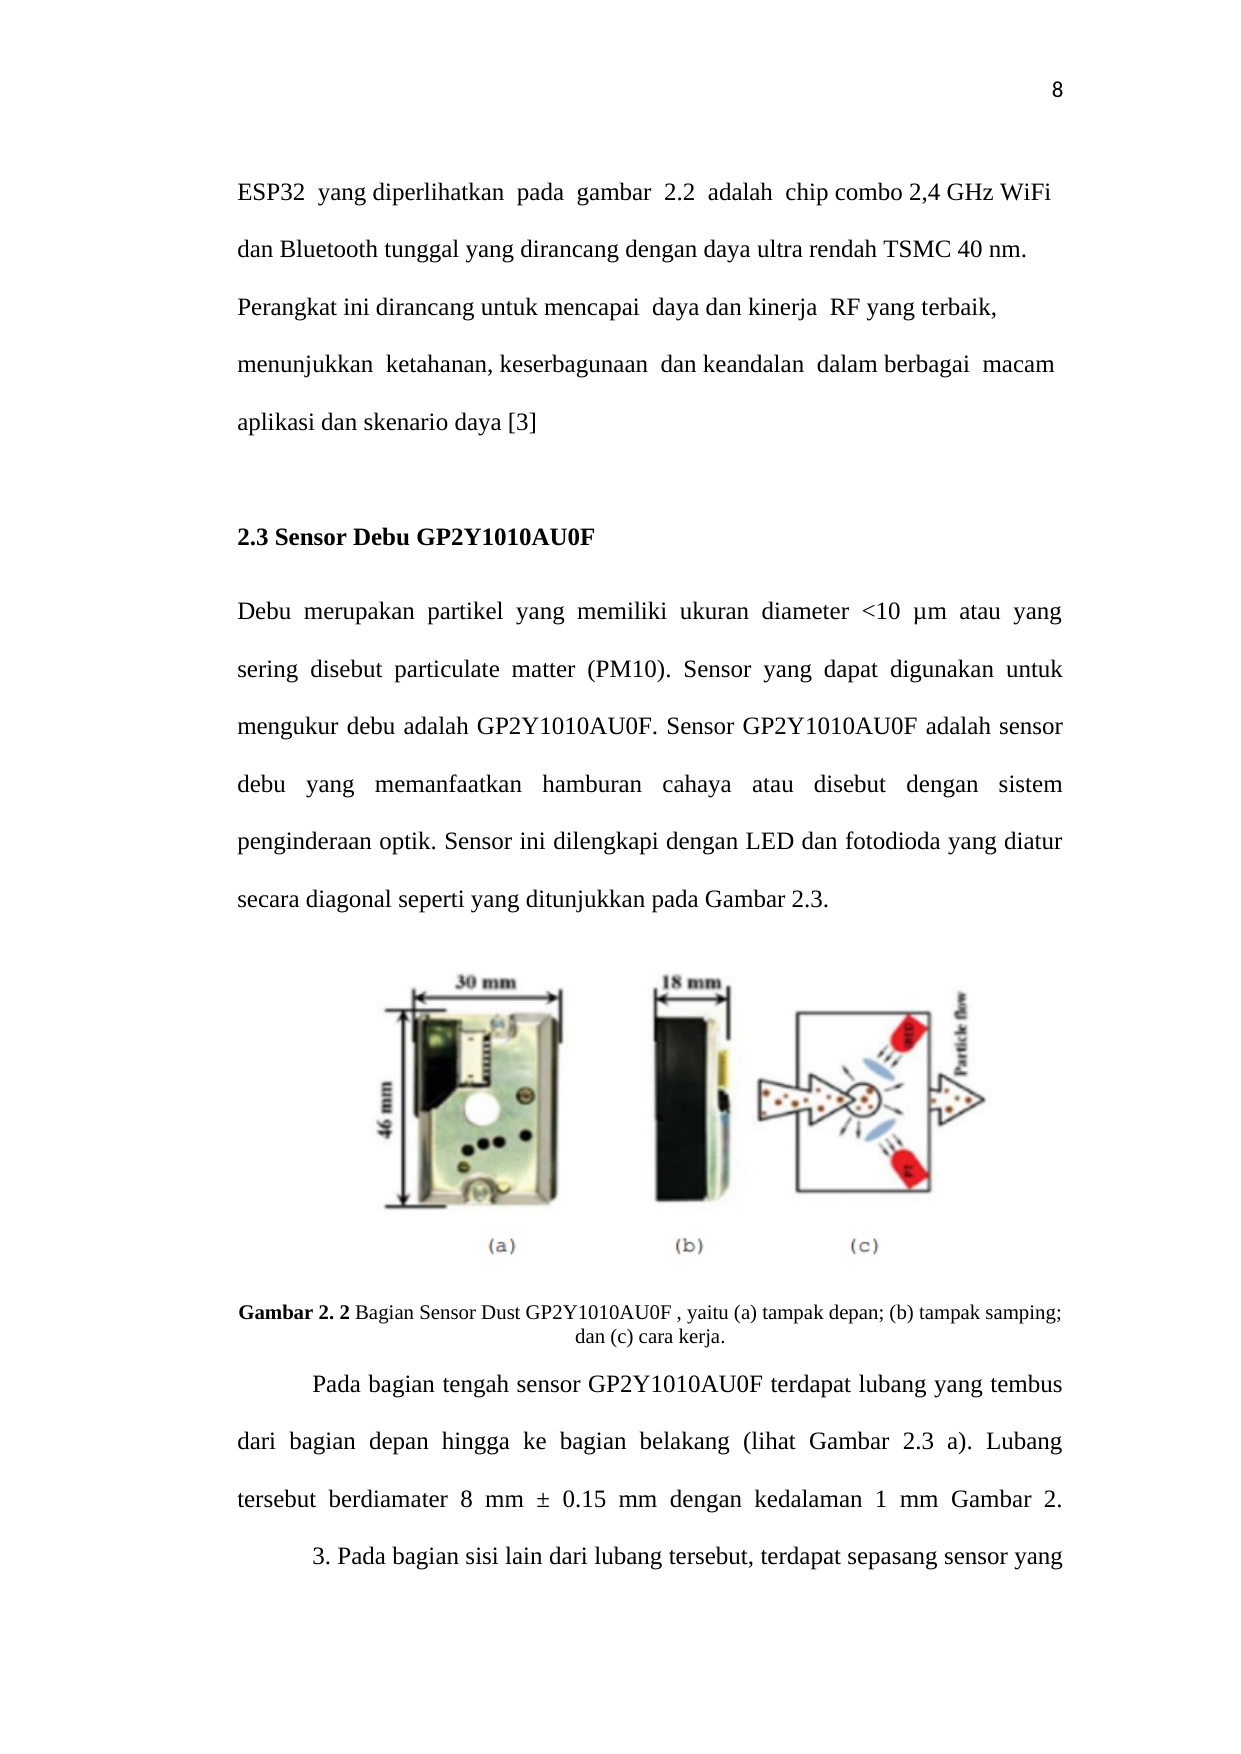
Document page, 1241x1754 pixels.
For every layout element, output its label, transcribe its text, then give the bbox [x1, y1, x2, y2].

text Debu merupakan partikel yang memiliki ukuran diameter <10 µm atau yang sering disebut particulate matter (PM10). Sensor yang dapat digunakan untuk mengukur debu adalah GP2Y1010AU0F. Sensor GP2Y1010AU0F adalah sensor debu yang memanfaatkan hamburan cahaya atau disebut dengan sistem penginderaan optik. Sensor ini dilengkapi dengan LED dan fotodioda yang diatur secara diagonal seperti yang ditunjukkan pada Gambar 2.3. [237, 596, 1063, 912]
list Sensor Debu GP2Y1010AU0F [237, 522, 1063, 551]
text ESP32 yang diperlihatkan pada gambar 2.2 adalah chip combo 2,4 GHz WiFi dan Bluetooth tunggal yang dirancang dengan daya ultra rendah TSMC 40 nm. Perangkat ini dirancang untuk mencapai daya dan kinerja RF yang terbaik, menunjukkan ketahanan, keserbagunaan dan keandalan dalam berbagai macam aplikasi dan skenario daya [3] [237, 177, 1063, 436]
picture [342, 957, 996, 1269]
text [237, 1369, 1063, 1570]
